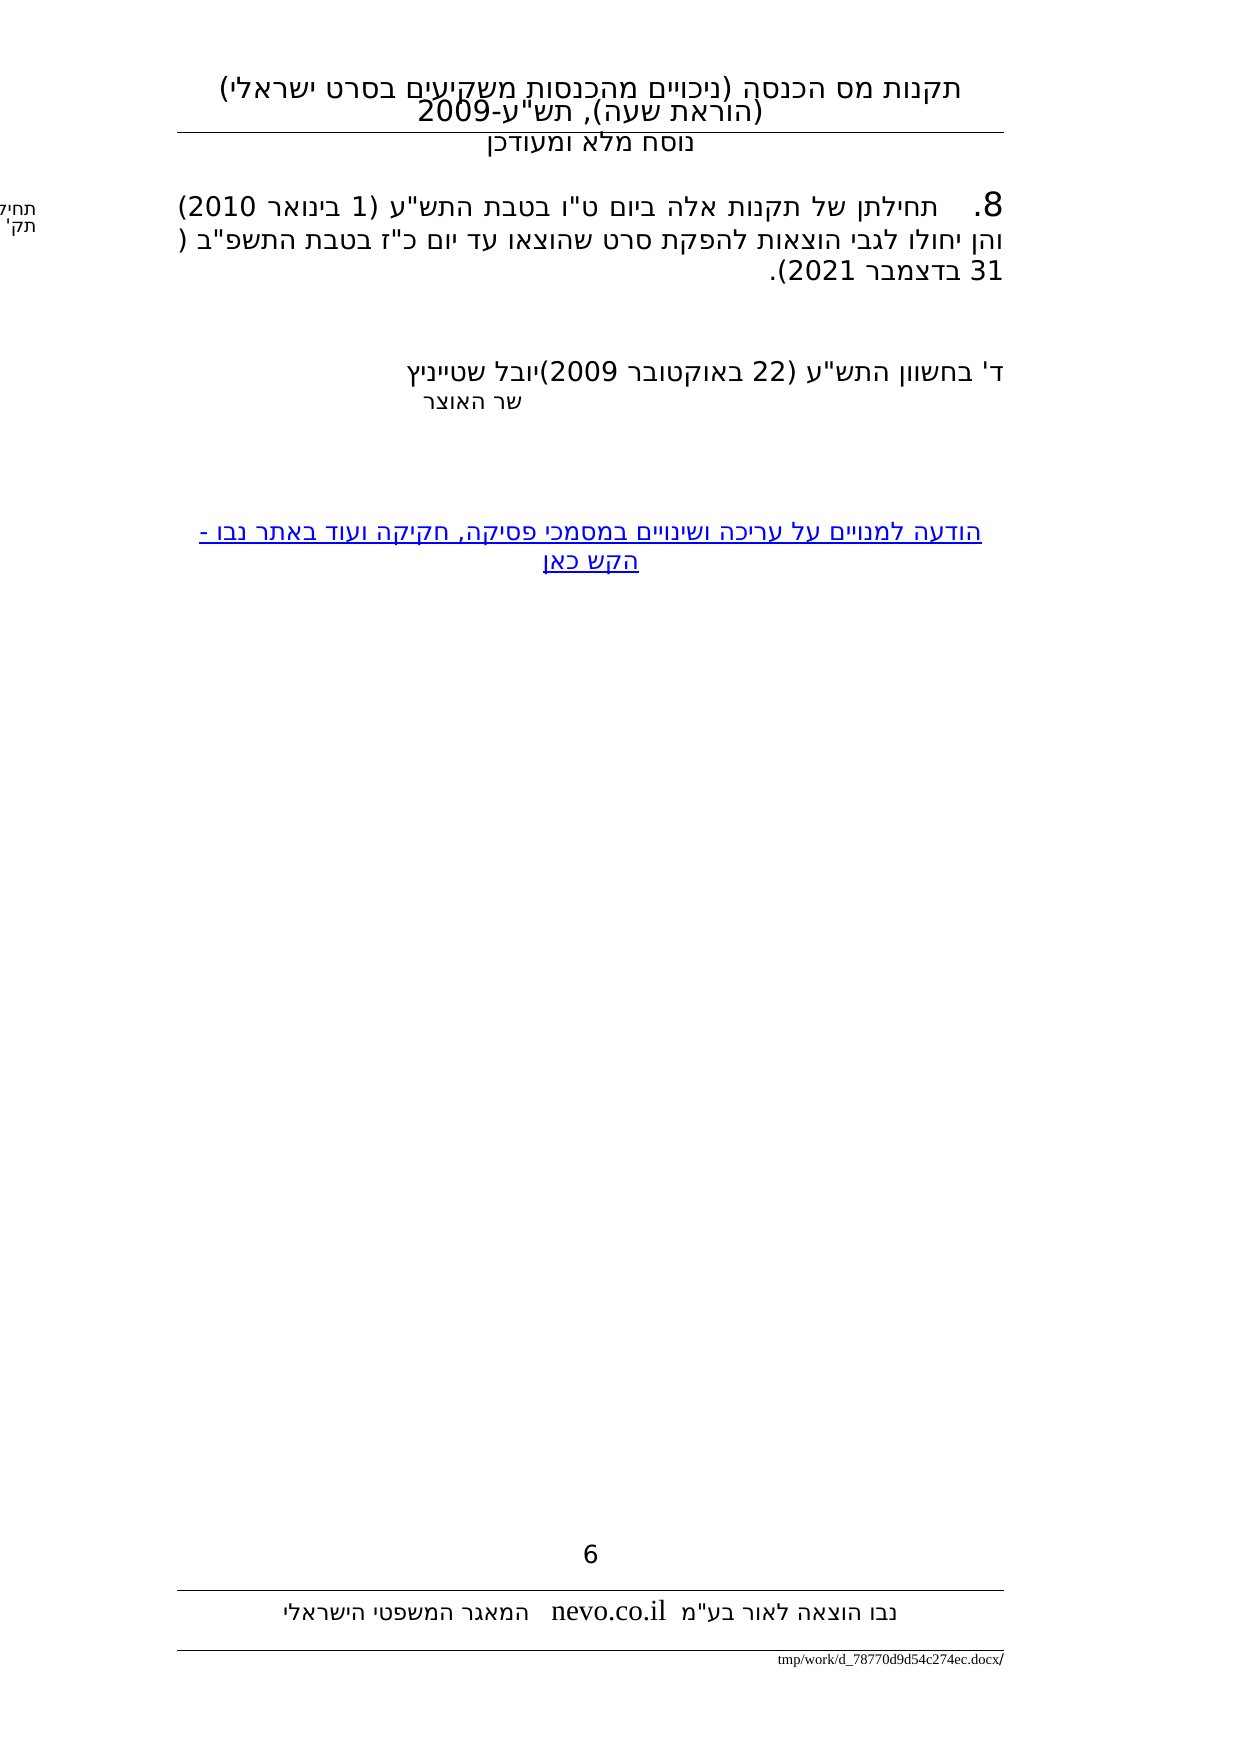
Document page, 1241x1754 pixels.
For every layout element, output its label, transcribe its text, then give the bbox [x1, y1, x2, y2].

text שר האוצר [177, 388, 1004, 415]
text 8. תחילתן של תקנות אלה ביום ט"ו בטבת התש"ע (1 בינואר 2010) והן יחולו לגבי הוצאות להפקת סרט שהוצאו עד יום כ"ז בטבת התשפ"ב (31 בדצמבר 2021). [177, 185, 1004, 287]
text ד' בחשוון התש"ע (22 באוקטובר 2009) יובל שטייניץ [177, 357, 1004, 388]
text הודעה למנויים על עריכה ושינויים במסמכי פסיקה, חקיקה ועוד באתר נבו - הקש כאן [177, 517, 1004, 575]
